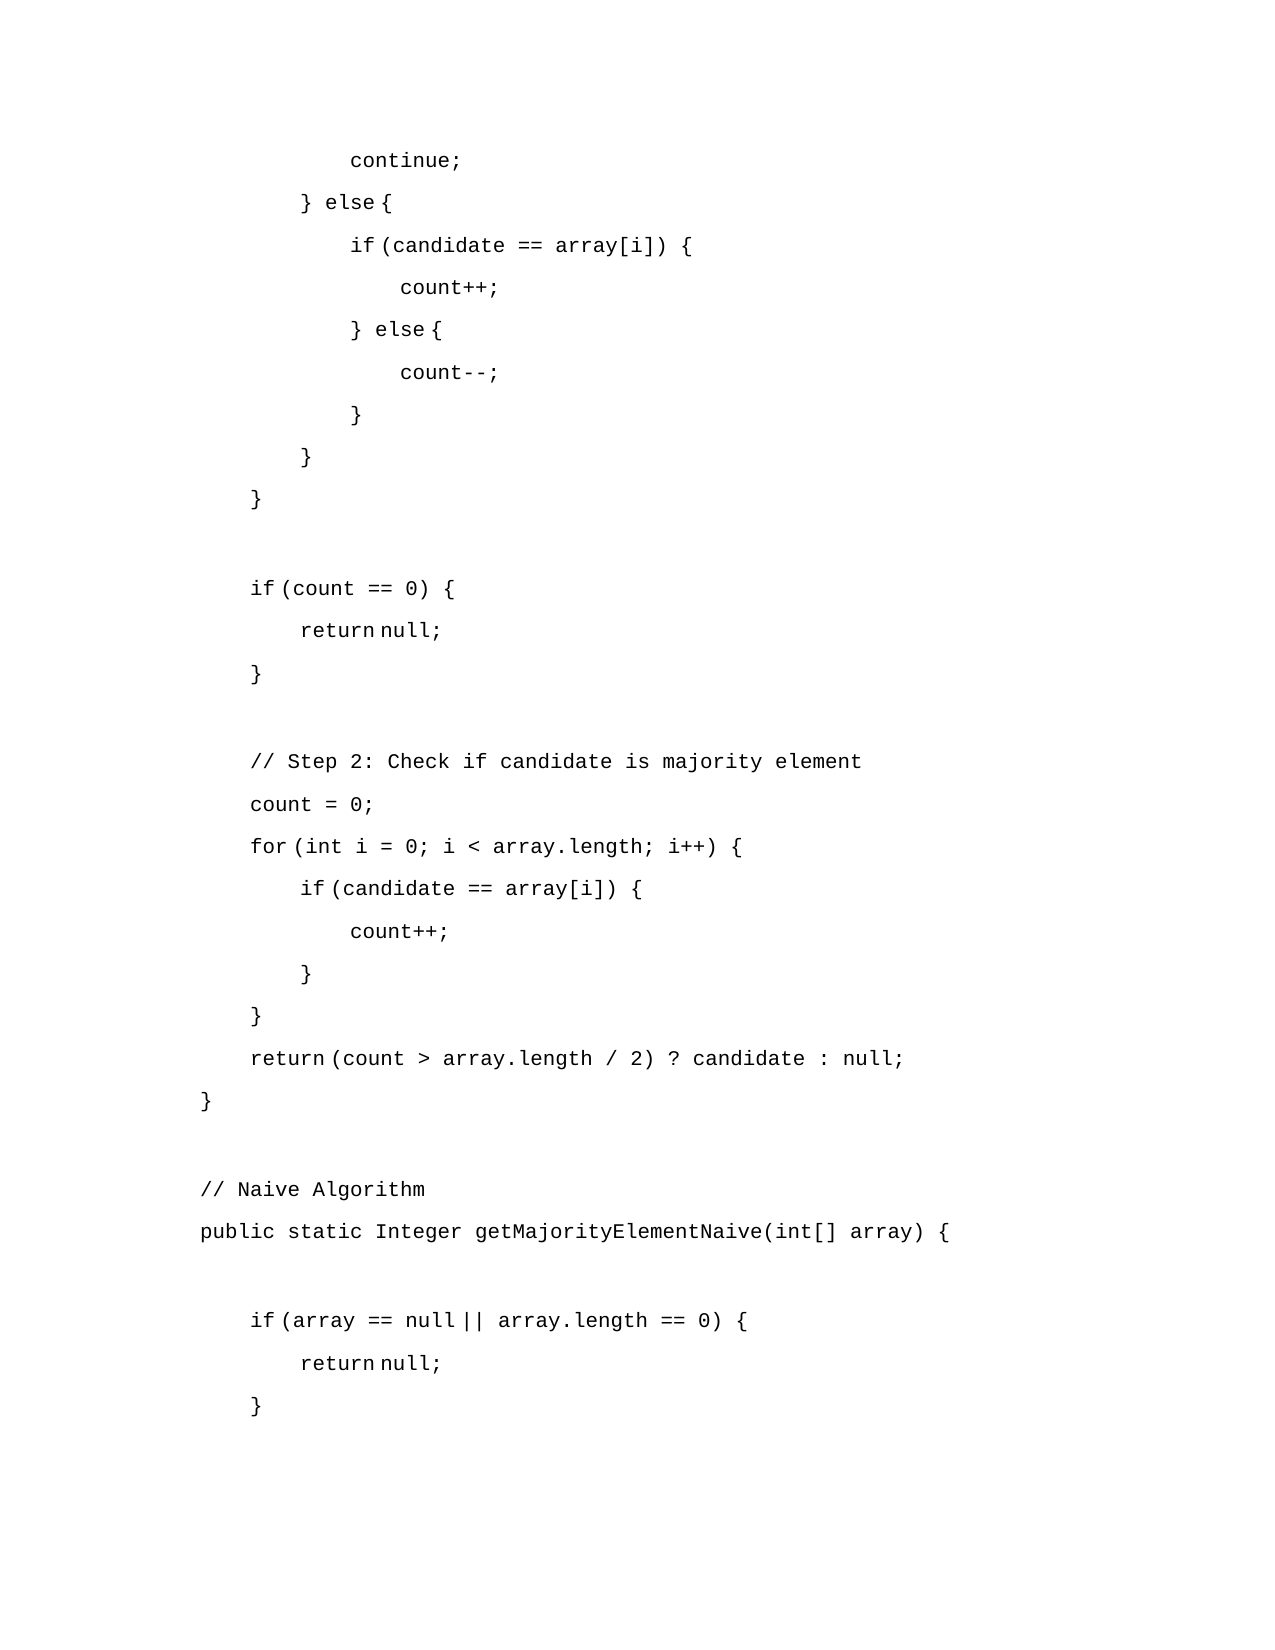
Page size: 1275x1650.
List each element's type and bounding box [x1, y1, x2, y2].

table_header [150, 150, 1275, 1484]
